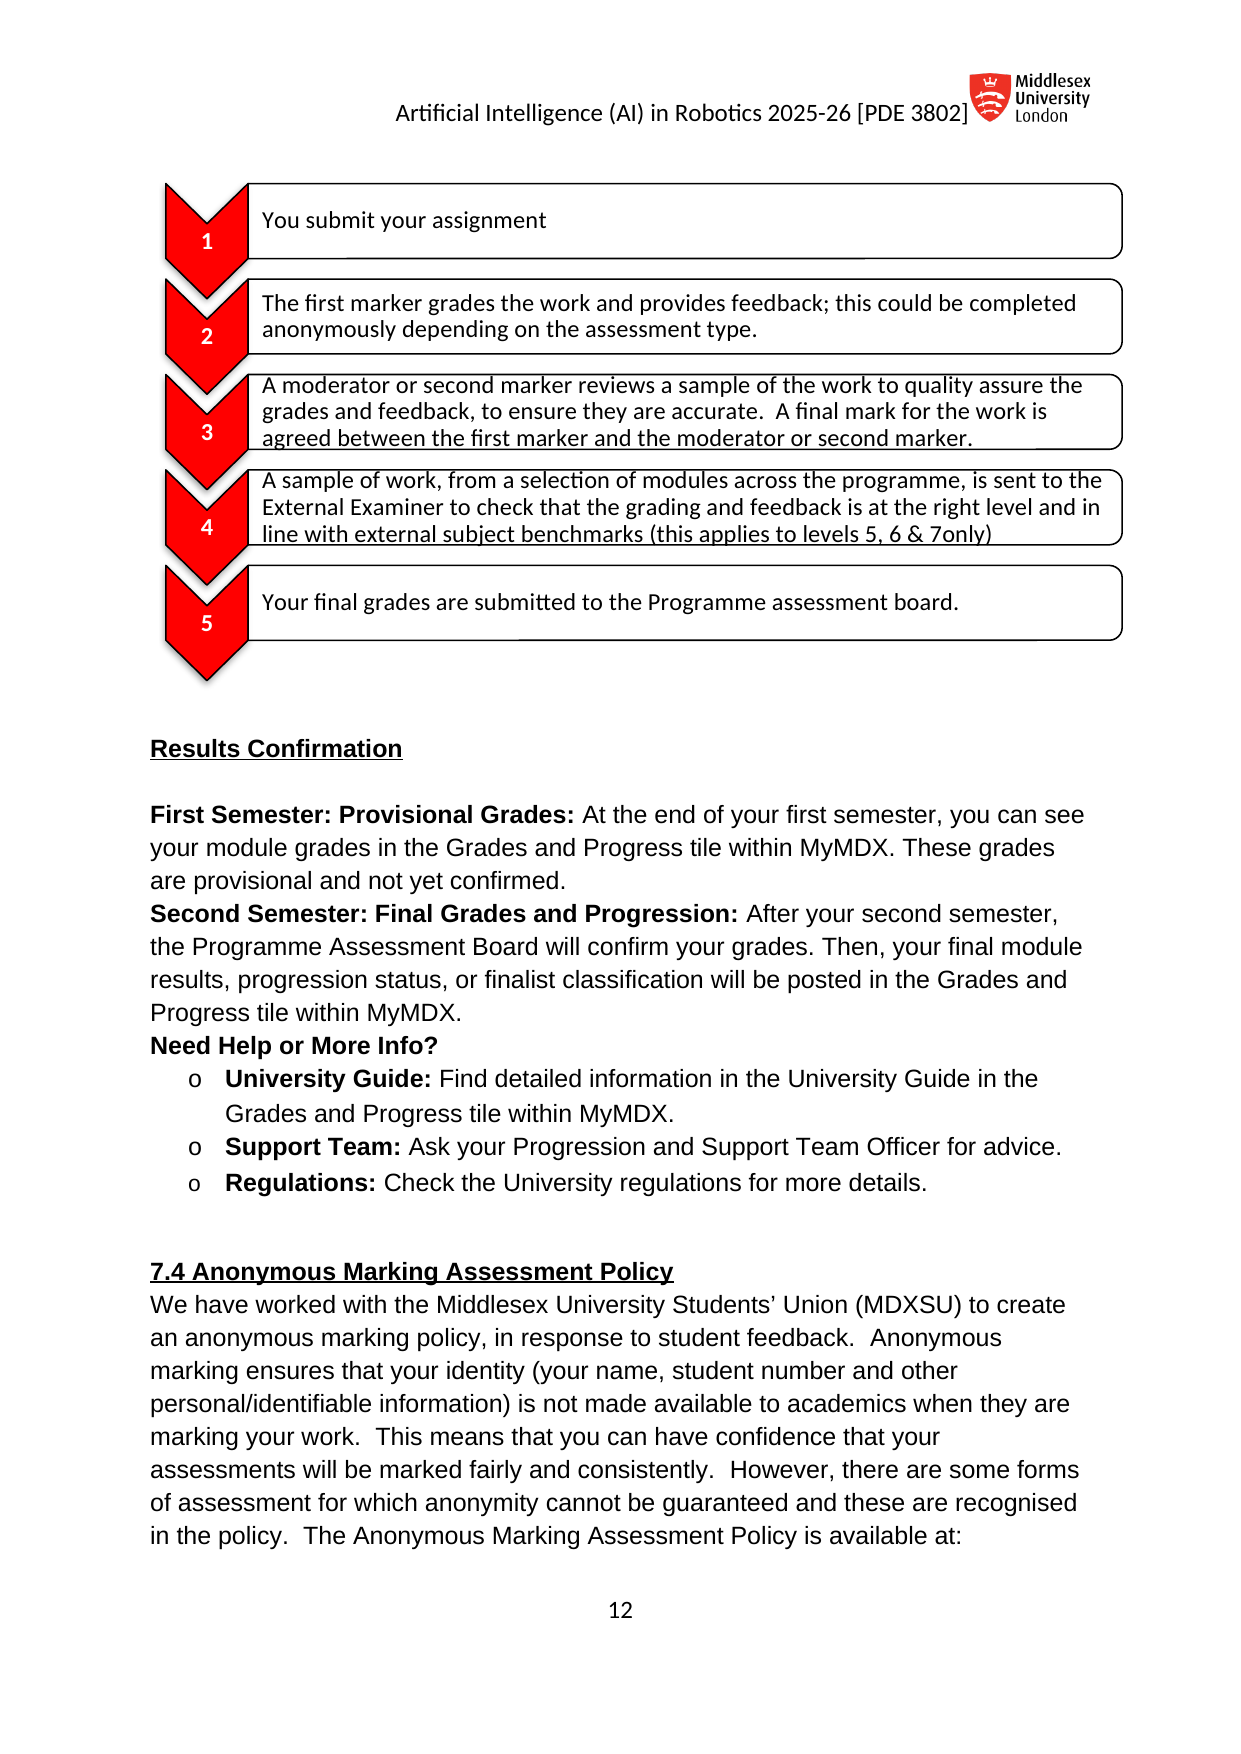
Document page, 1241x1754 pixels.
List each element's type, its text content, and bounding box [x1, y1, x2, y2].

picture [969, 73, 1091, 122]
text Second Semester: Final Grades and Progression: After your second semester, the Programme Assessment Board will confirm your grades. Then, your final module results, progression status, or finalist classification will be posted in the Grades and Progress tile within MyMDX. [150, 899, 1090, 1027]
list University Guide: Find detailed information in the University Guide in the Grades and Progress tile within MyMDX. [187, 1064, 1090, 1128]
text Need Help or More Info? [150, 1031, 1090, 1060]
subtitle 7.4 Anonymous Marking Assessment Policy [150, 1257, 1090, 1285]
subtitle Results Confirmation [150, 734, 1090, 763]
list Regulations: Check the University regulations for more details. [187, 1168, 1090, 1198]
text First Semester: Provisional Grades: At the end of your first semester, you can see your module grades in the Grades and Progress tile within MyMDX. These grades are provisional and not yet confirmed. [150, 800, 1090, 895]
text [150, 1289, 1090, 1549]
list Support Team: Ask your Progression and Support Team Officer for advice. [187, 1132, 1090, 1163]
